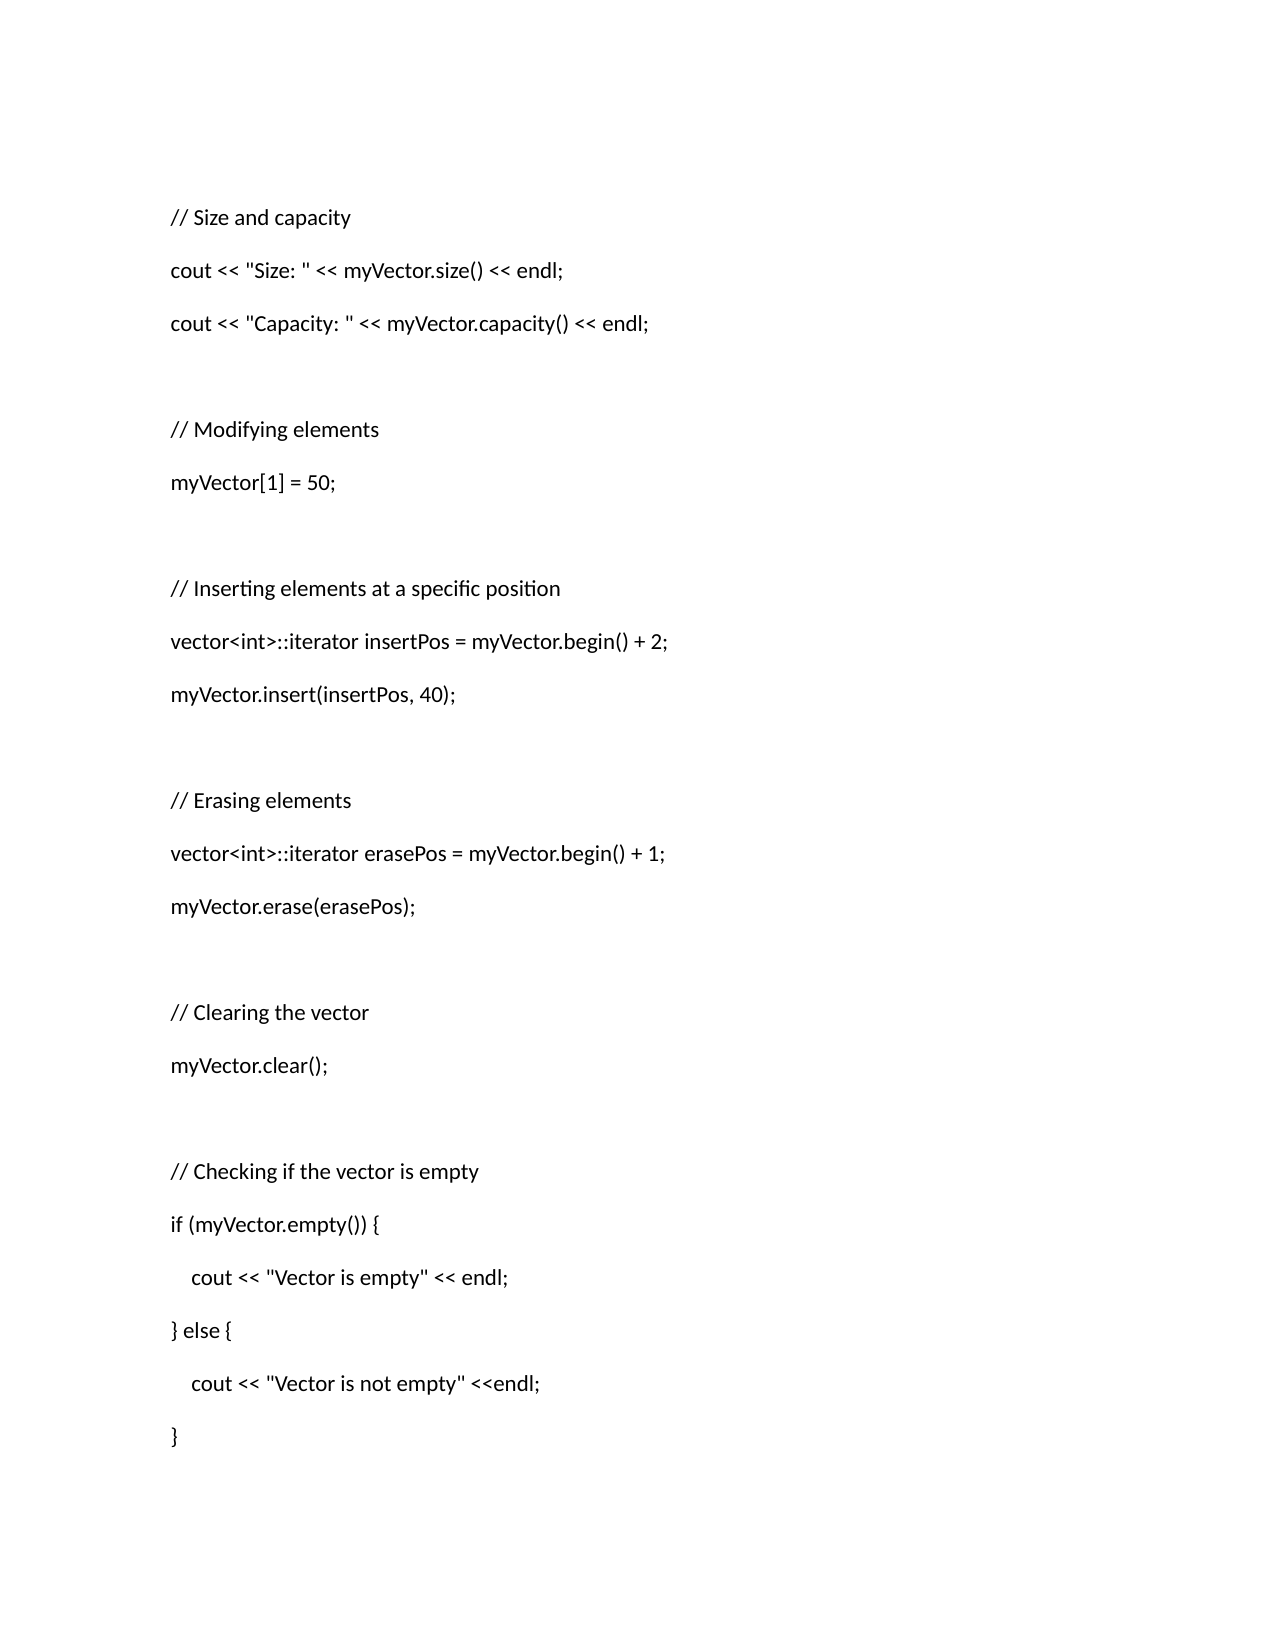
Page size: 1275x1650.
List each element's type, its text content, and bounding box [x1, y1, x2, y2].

text cout << "Capacity: " << myVector.capacity() << endl; [150, 309, 1125, 337]
text // Modifying elements [150, 415, 1125, 443]
text } [150, 1422, 1125, 1451]
text } else { [150, 1316, 1125, 1344]
text myVector[1] = 50; [150, 468, 1125, 496]
text cout << "Vector is empty" << endl; [150, 1263, 1125, 1291]
text // Clearing the vector [150, 998, 1125, 1026]
text vector<int>::iterator erasePos = myVector.begin() + 1; [150, 839, 1125, 867]
text myVector.clear(); [150, 1051, 1125, 1079]
text vector<int>::iterator insertPos = myVector.begin() + 2; [150, 627, 1125, 655]
text if (myVector.empty()) { [150, 1210, 1125, 1238]
text myVector.erase(erasePos); [150, 892, 1125, 920]
text // Erasing elements [150, 786, 1125, 814]
text cout << "Vector is not empty" <<endl; [150, 1369, 1125, 1397]
text // Checking if the vector is empty [150, 1157, 1125, 1185]
text // Inserting elements at a specific position [150, 574, 1125, 602]
text myVector.insert(insertPos, 40); [150, 680, 1125, 708]
text // Size and capacity [150, 203, 1125, 231]
text cout << "Size: " << myVector.size() << endl; [150, 256, 1125, 284]
